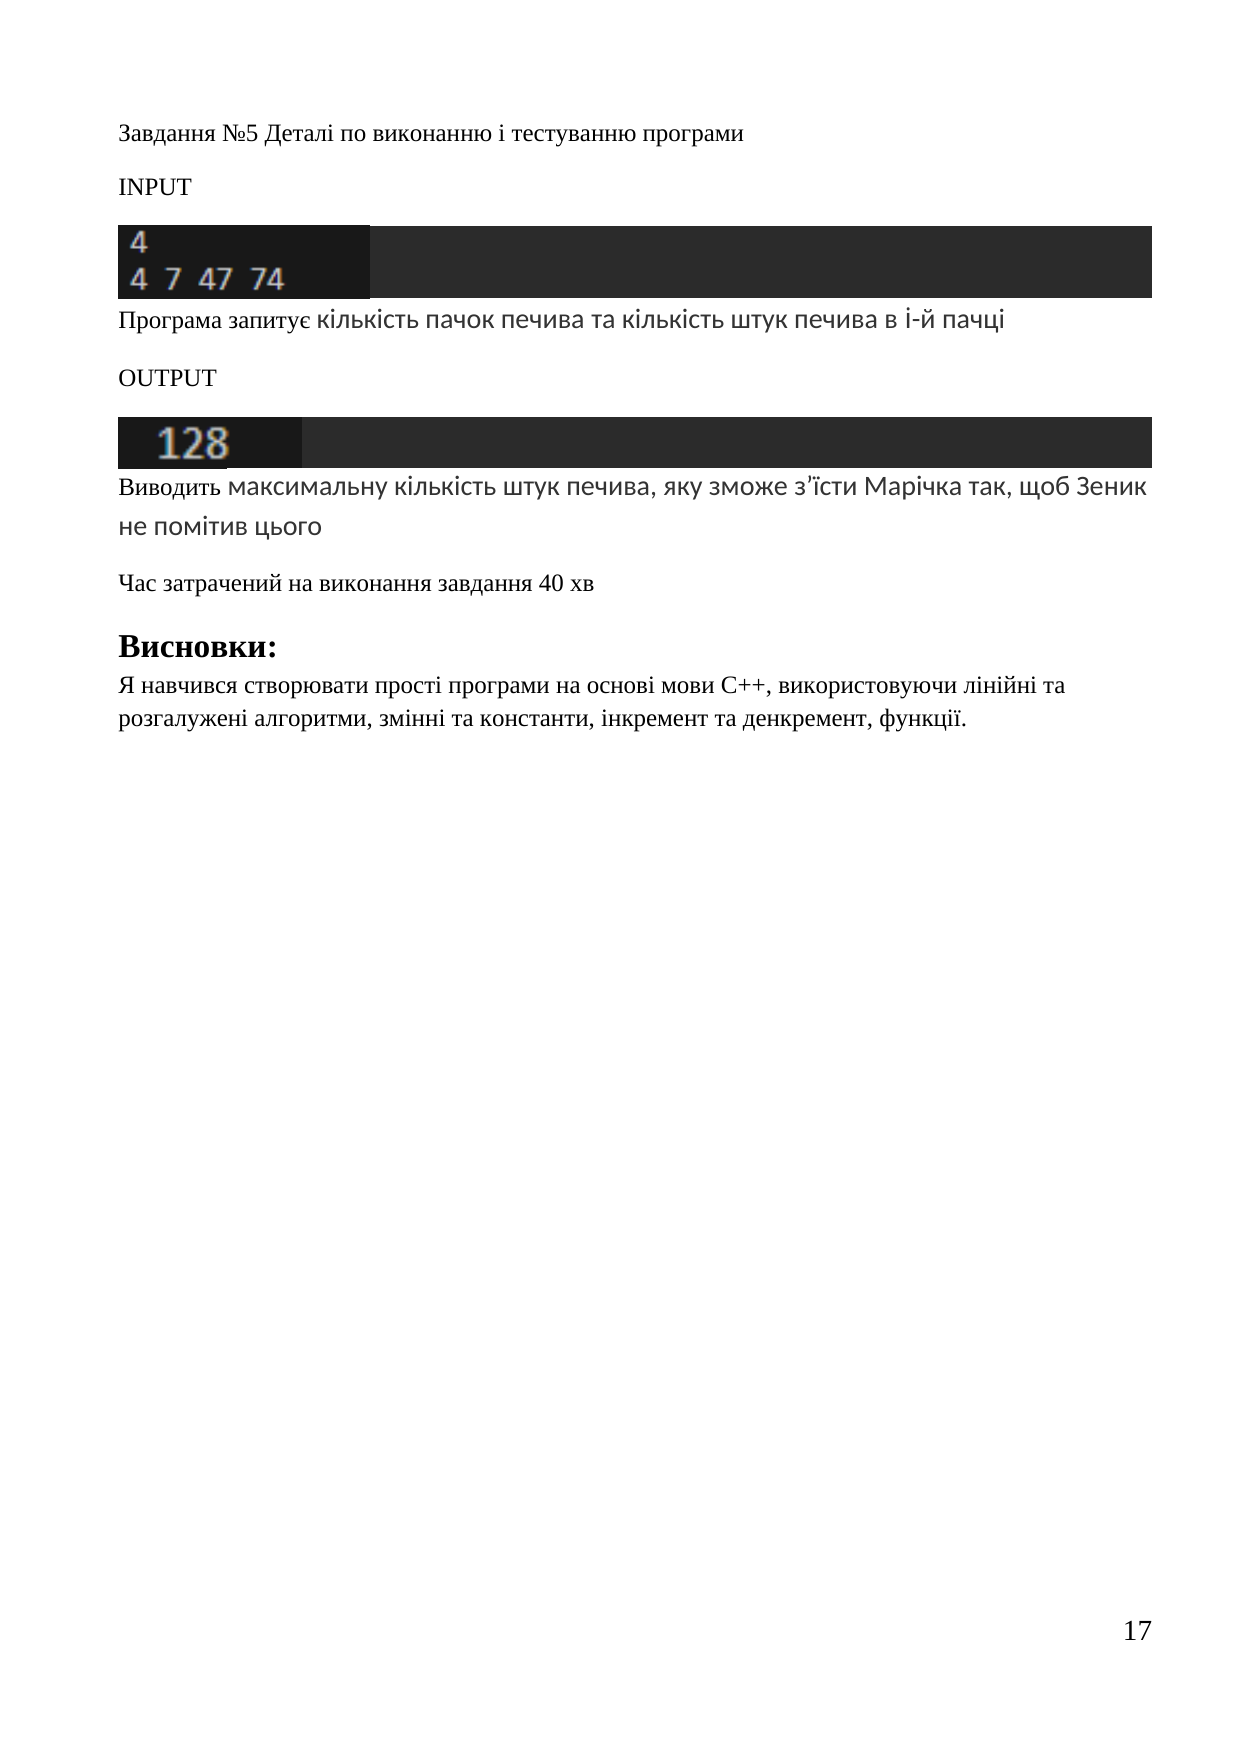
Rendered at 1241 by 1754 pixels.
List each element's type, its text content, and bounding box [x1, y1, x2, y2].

picture [118, 225, 370, 299]
subtitle Висновки: [118, 626, 1152, 664]
text Виводить максимальну кількість штук печива, яку зможе з’їсти Марічка так, щоб Зеник не помітив цього [118, 468, 1152, 542]
text Програма запитує кількість пачок печива та кількість штук печива в i-й пачці [912, 298, 1152, 337]
text Програма запитує кількість пачок печива та кількість штук печива в i-й пачці [118, 298, 904, 337]
text Завдання №5 Деталі по виконанню і тестуванню програми [118, 118, 1152, 147]
text Час затрачений на виконання завдання 40 хв [118, 568, 1152, 597]
text INPUT [118, 172, 1152, 201]
picture [118, 417, 302, 469]
text Я навчився створювати прості програми на основі мови С++, використовуючи лінійні та розгалужені алгоритми, змінні та константи, інкремент та денкремент, функції. [118, 670, 1152, 732]
text OUTPUT [118, 363, 1152, 392]
